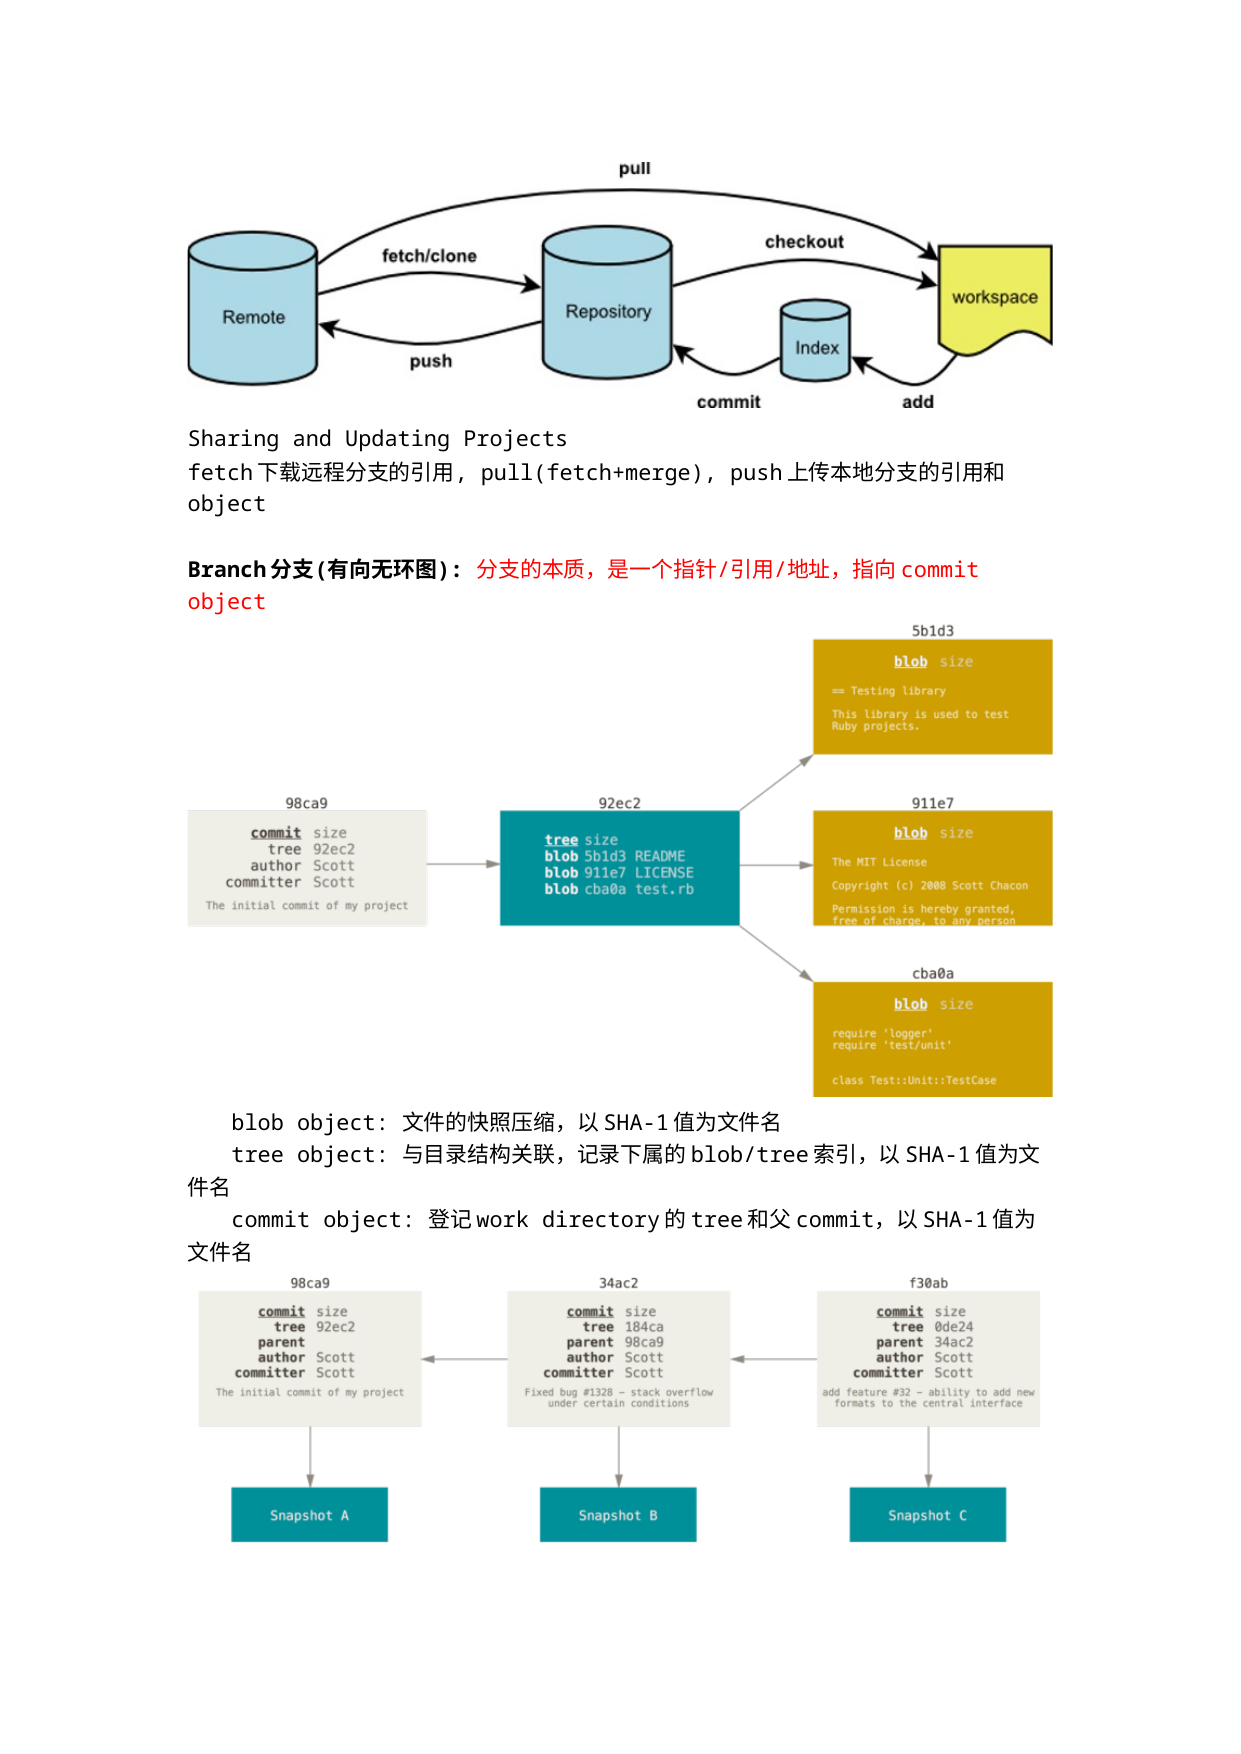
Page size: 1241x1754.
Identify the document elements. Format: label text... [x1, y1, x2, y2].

text fetch下载远程分支的引用, pull(fetch+merge), push上传本地分支的引用和object [187, 454, 1053, 519]
text Sharing and Updating Projects [187, 422, 1053, 454]
text commit object: 登记work directory的tree和父commit，以SHA-1值为文件名 [187, 1202, 1053, 1267]
picture [187, 162, 1053, 408]
picture [187, 617, 1053, 1097]
picture [187, 1267, 1053, 1554]
text blob object: 文件的快照压缩，以SHA-1值为文件名 [187, 1104, 1053, 1137]
text Branch分支(有向无环图): 分支的本质，是一个指针/引用/地址，指向commit object [187, 552, 1053, 617]
text tree object: 与目录结构关联，记录下属的blob/tree索引，以SHA-1值为文件名 [187, 1137, 1053, 1202]
